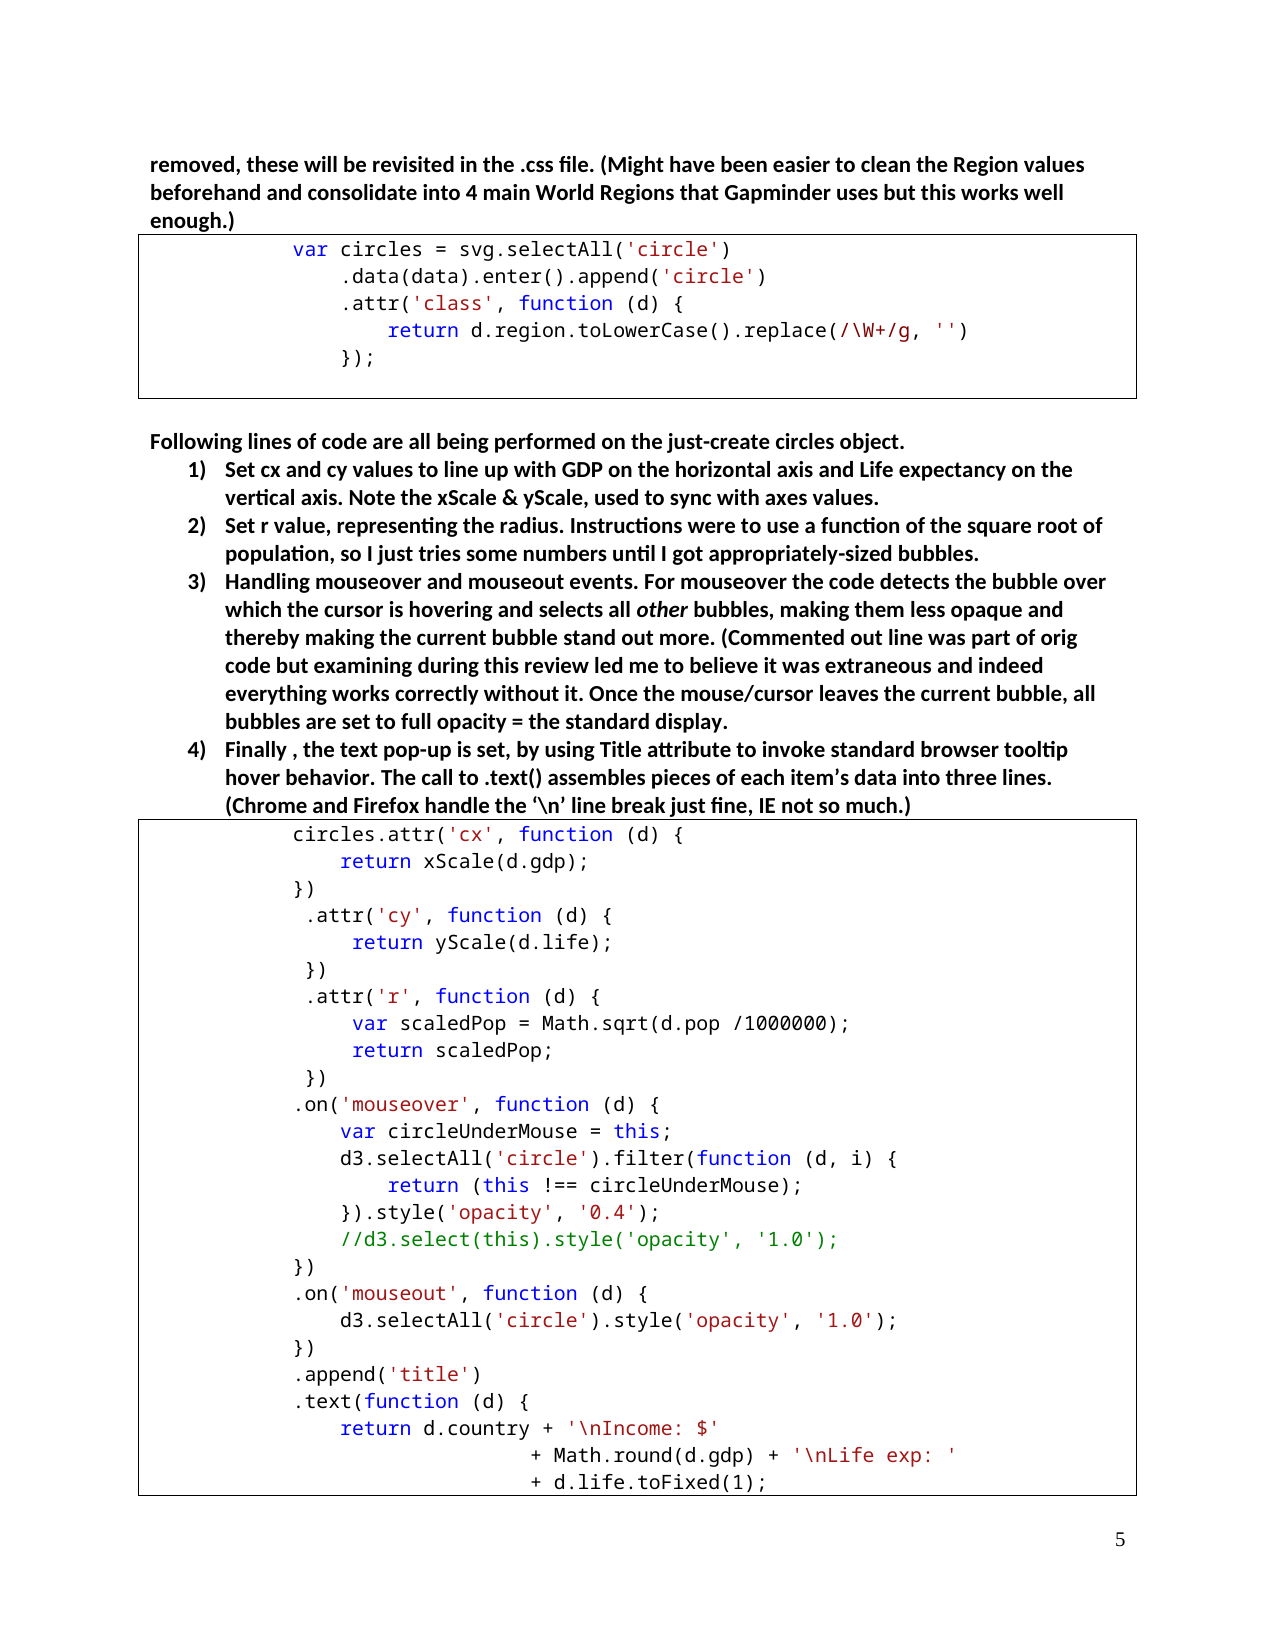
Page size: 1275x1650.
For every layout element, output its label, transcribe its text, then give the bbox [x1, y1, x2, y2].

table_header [139, 820, 1136, 1495]
list Set cx and cy values to line up with GDP on the horizontal axis and Life expectancy on the vertical axis. Note the xScale & yScale, used to sync with axes values. [187, 455, 1125, 511]
text Following lines of code are all being performed on the just-create circles object. [150, 427, 1125, 455]
table_header var circles = svg.selectAll('circle') .data(data).enter().append('circle') .attr('class', function (d) { return d.region.toLowerCase().replace(/\W+/g, '') }); [139, 235, 1136, 398]
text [150, 150, 1125, 234]
list Finally , the text pop-up is set, by using Title attribute to invoke standard browser tooltip hover behavior. The call to .text() assembles pieces of each item’s data into three lines. (Chrome and Firefox handle the ‘\n’ line break just fine, IE not so much.) [187, 735, 1125, 819]
list Set r value, representing the radius. Instructions were to use a function of the square root of population, so I just tries some numbers until I got appropriately-sized bubbles. [187, 511, 1125, 567]
list Handling mouseover and mouseout events. For mouseover the code detects the bubble over which the cursor is hovering and selects all other bubbles, making them less opaque and thereby making the current bubble stand out more. (Commented out line was part of orig code but examining during this review led me to believe it was extraneous and indeed everything works correctly without it. Once the mouse/cursor leaves the current bubble, all bubbles are set to full opacity = the standard display. [187, 567, 1125, 735]
